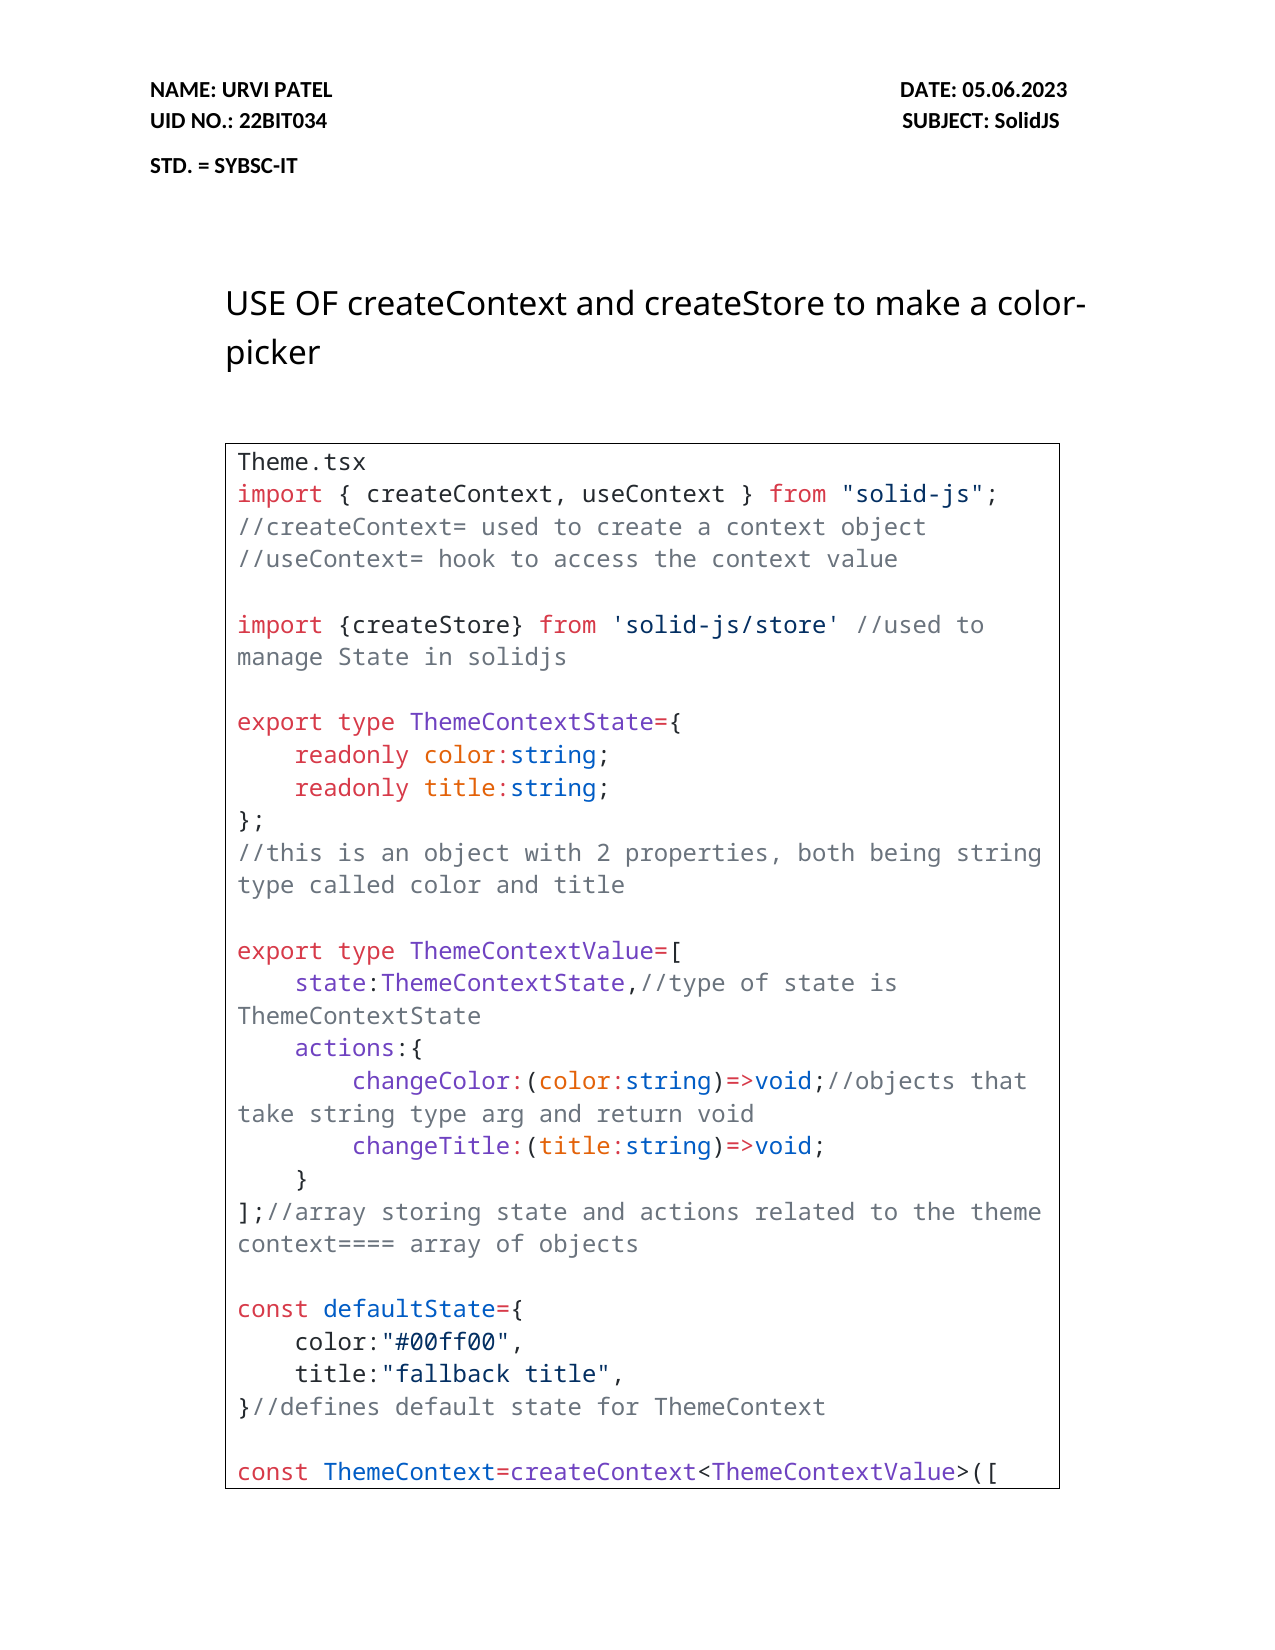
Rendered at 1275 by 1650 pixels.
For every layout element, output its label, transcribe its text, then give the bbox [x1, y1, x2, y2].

list USE OF createContext and createStore to make a color-picker [225, 280, 1125, 374]
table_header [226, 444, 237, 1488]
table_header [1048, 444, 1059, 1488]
